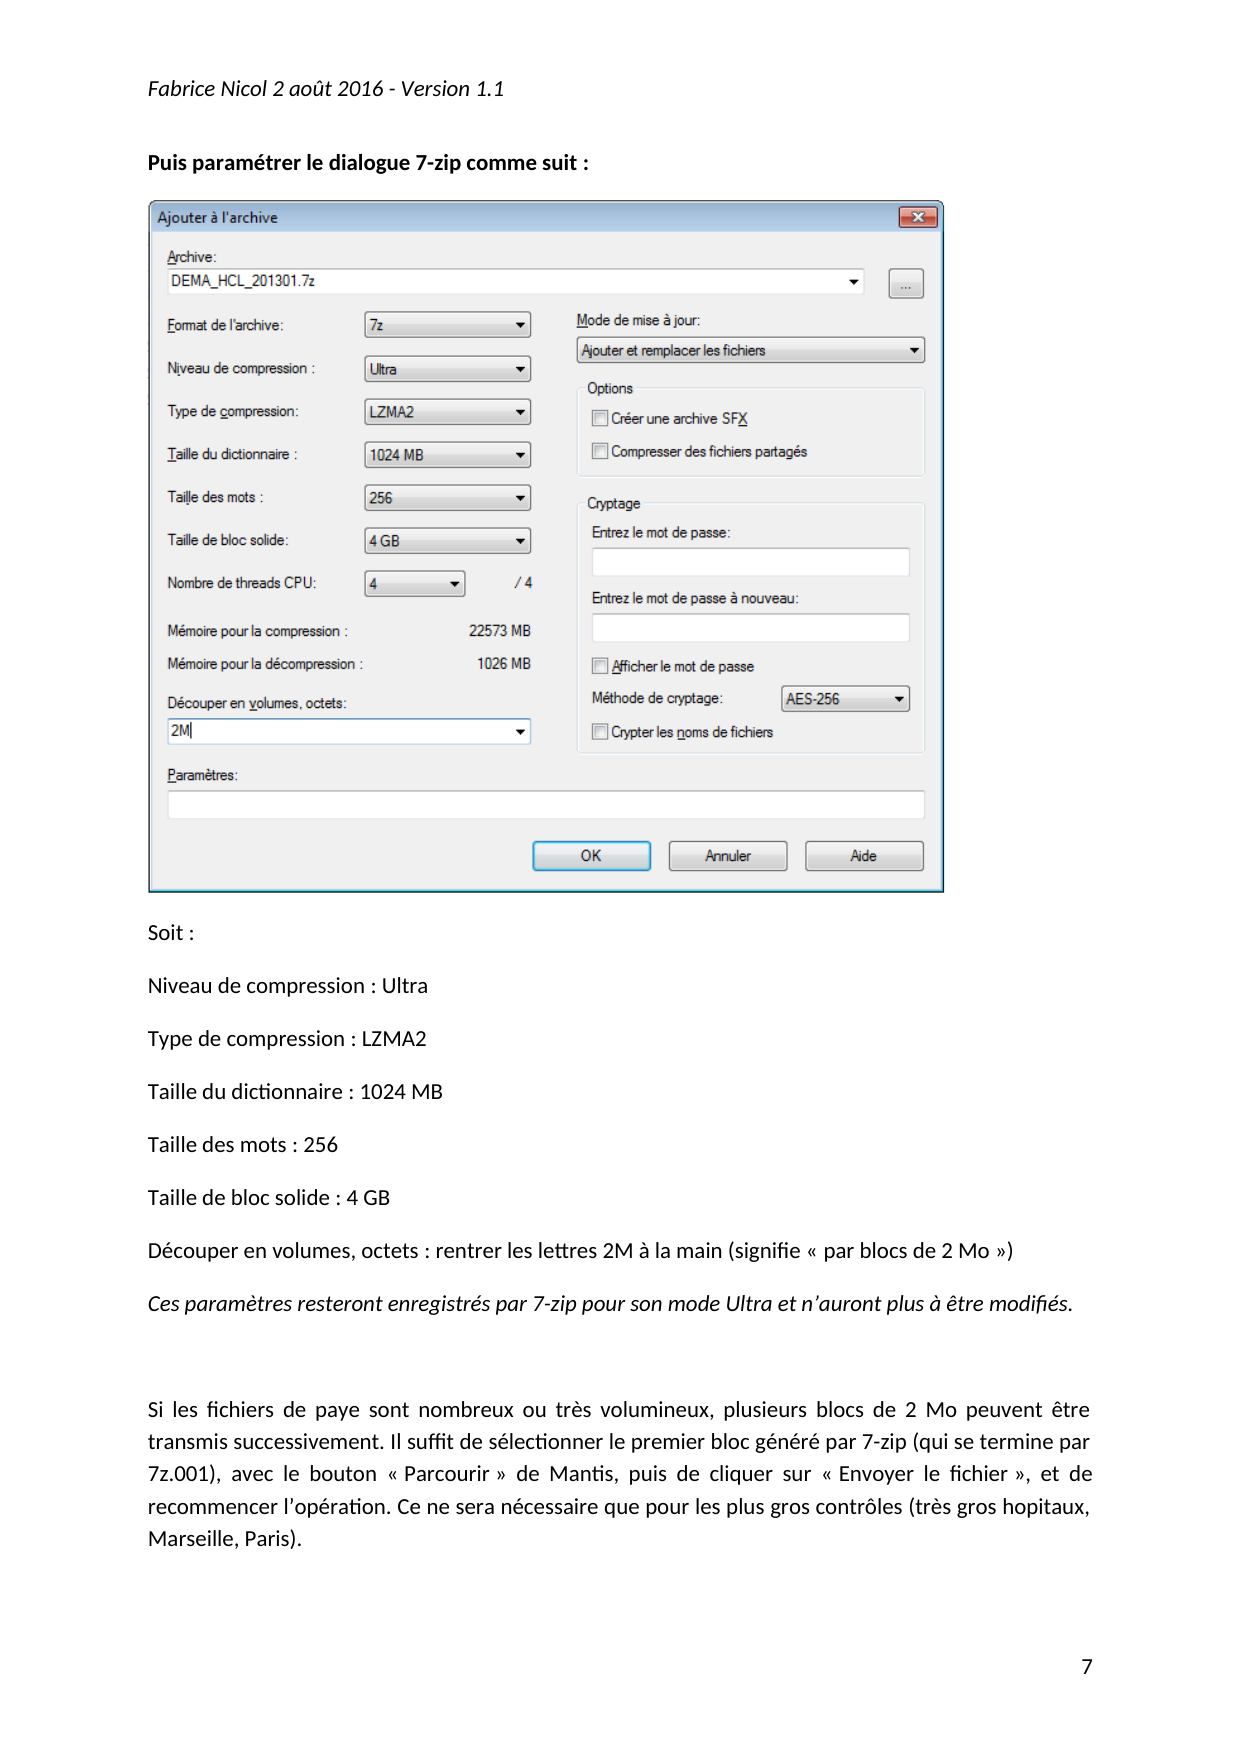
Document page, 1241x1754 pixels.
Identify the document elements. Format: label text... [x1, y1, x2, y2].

text Type de compression : LZMA2 [148, 1024, 1093, 1052]
text Niveau de compression : Ultra [148, 971, 1093, 999]
text Taille du dictionnaire : 1024 MB [148, 1077, 1093, 1105]
text Puis paramétrer le dialogue 7-zip comme suit : [148, 148, 1093, 176]
text Taille de bloc solide : 4 GB [148, 1183, 1093, 1211]
text Taille des mots : 256 [148, 1130, 1093, 1158]
text Ces paramètres resteront enregistrés par 7-zip pour son mode Ultra et n’auront plus à être modifiés. [148, 1289, 1093, 1317]
text Si les fichiers de paye sont nombreux ou très volumineux, plusieurs blocs de 2 Mo peuvent être transmis successivement. Il suffit de sélectionner le premier bloc généré par 7-zip (qui se termine par 7z.001), avec le bouton « Parcourir » de Mantis, puis de cliquer sur « Envoyer le fichier », et de recommencer l’opération. Ce ne sera nécessaire que pour les plus gros contrôles (très gros hopitaux, Marseille, Paris). [148, 1395, 1093, 1552]
text Découper en volumes, octets : rentrer les lettres 2M à la main (signifie « par blocs de 2 Mo ») [148, 1236, 1093, 1264]
picture [147, 200, 945, 893]
text Soit : [148, 918, 1093, 946]
